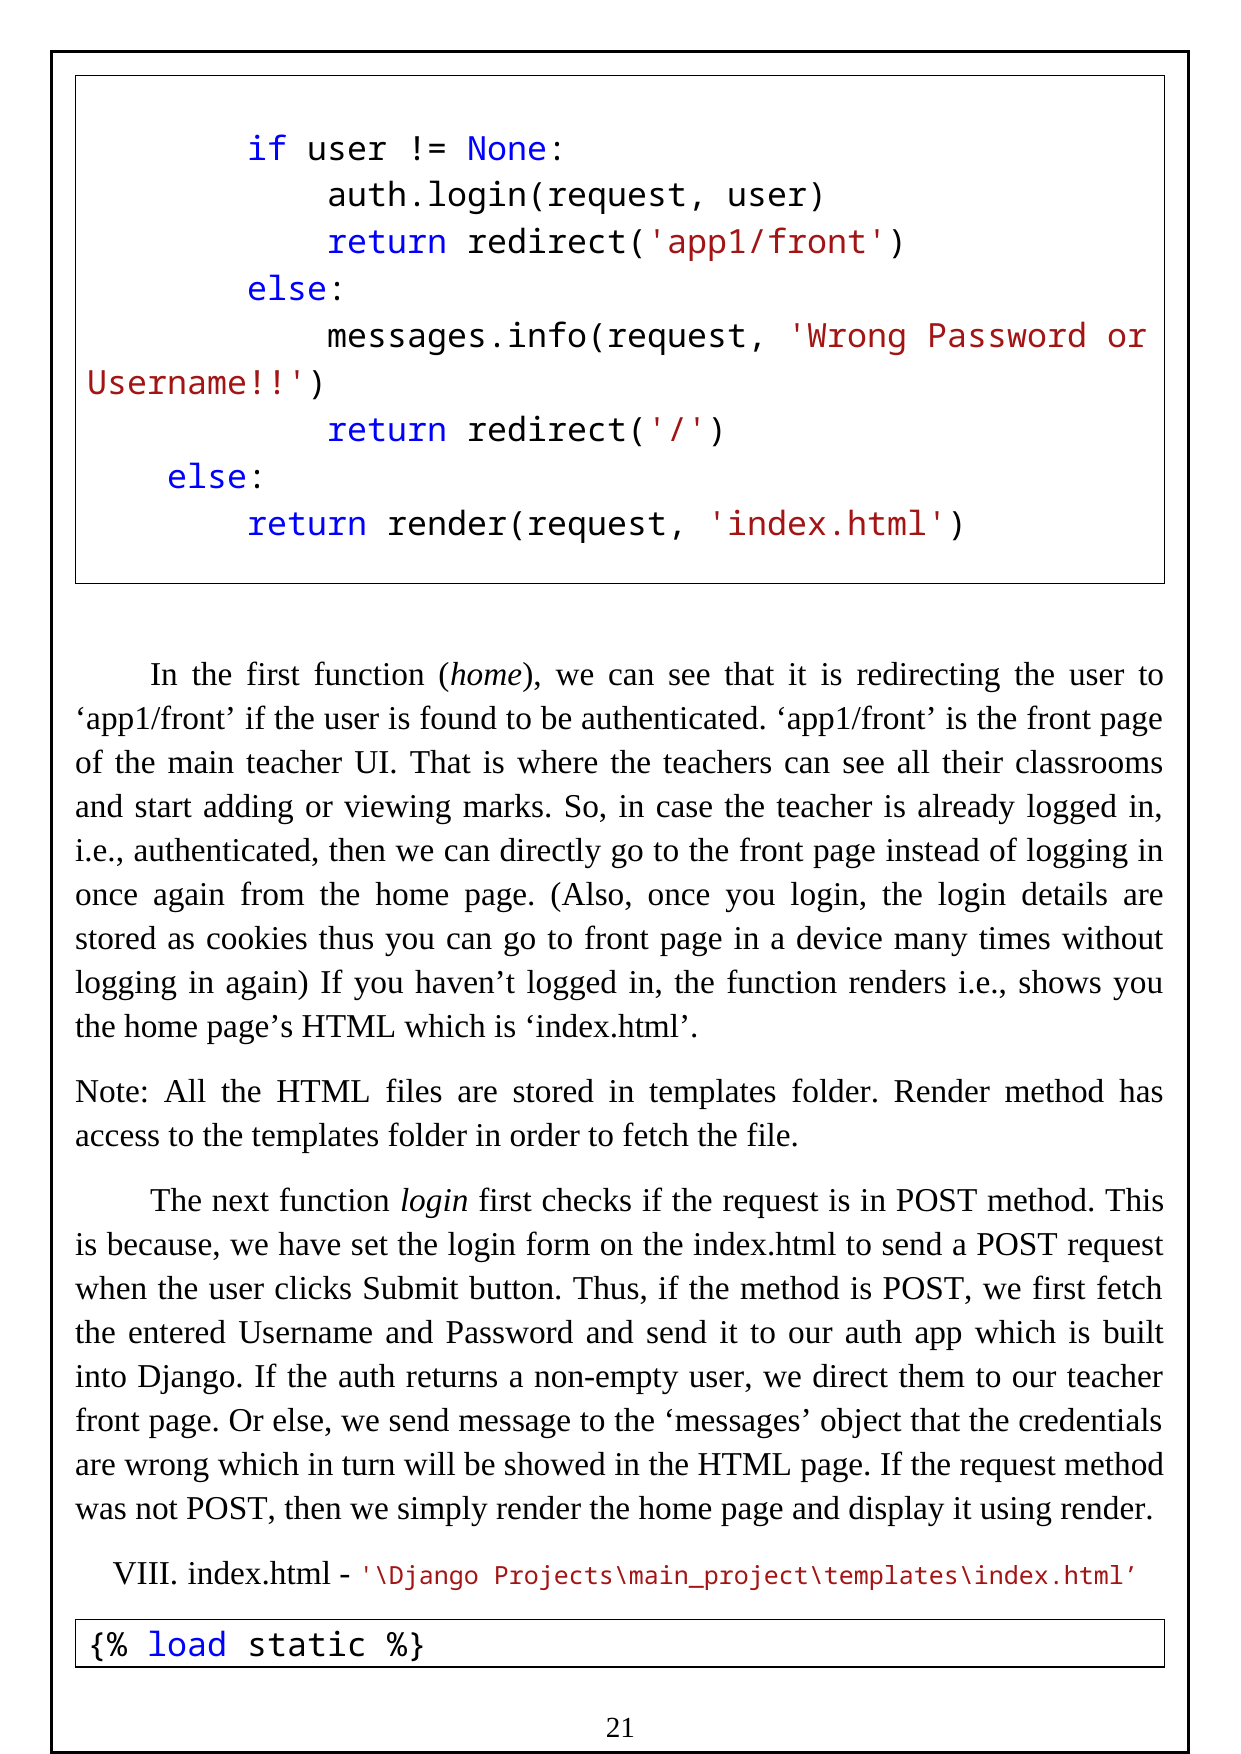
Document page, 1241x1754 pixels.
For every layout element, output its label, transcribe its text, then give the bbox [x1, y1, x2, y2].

text In the first function (home), we can see that it is redirecting the user to ‘app1/front’ if the user is found to be authenticated. ‘app1/front’ is the front page of the main teacher UI. That is where the teachers can see all their classrooms and start adding or viewing marks. So, in case the teacher is already logged in, i.e., authenticated, then we can directly go to the front page instead of logging in once again from the home page. (Also, once you login, the login details are stored as cookies thus you can go to front page in a device many times without logging in again) If you haven’t logged in, the function renders i.e., shows you the home page’s HTML which is ‘index.html’. [75, 654, 1165, 1045]
text Note: All the HTML files are stored in templates folder. Render method has access to the templates folder in order to fetch the file. [75, 1071, 1165, 1154]
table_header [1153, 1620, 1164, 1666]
text The next function login first checks if the request is in POST method. This is because, we have set the login form on the index.html to send a POST request when the user clicks Submit button. Thus, if the method is POST, we first fetch the entered Username and Password and send it to our auth app which is built into Django. If the auth returns a non-empty user, we direct them to our teacher front page. Or else, we send message to the ‘messages’ object that the credentials are wrong which in turn will be showed in the HTML page. If the request method was not POST, then we simply render the home page and display it using render. [75, 1180, 1165, 1527]
list index.html - '\Django Projects\main_project\templates\index.html’ [112, 1553, 1165, 1592]
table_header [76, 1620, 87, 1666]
